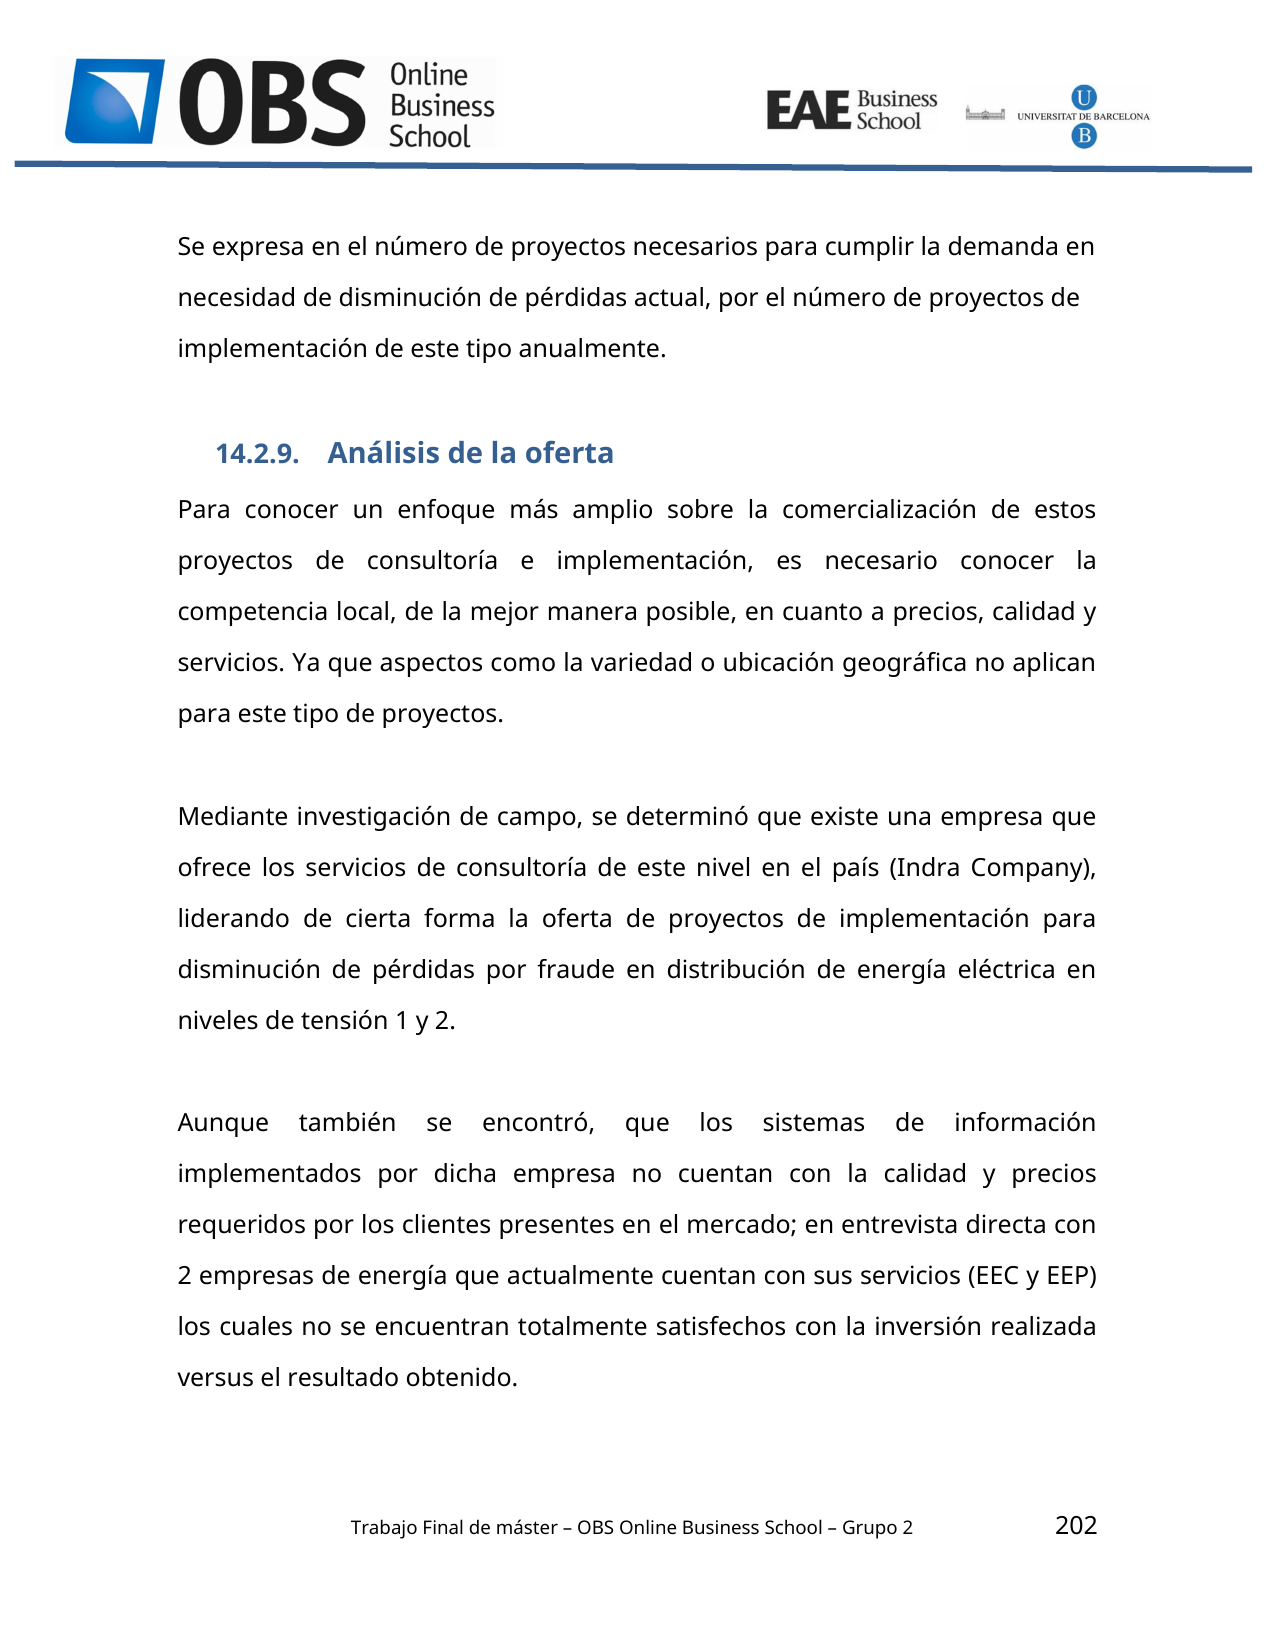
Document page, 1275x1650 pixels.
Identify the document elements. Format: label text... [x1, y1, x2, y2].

subtitle Análisis de la oferta [215, 432, 1098, 472]
text Mediante investigación de campo, se determinó que existe una empresa que ofrece los servicios de consultoría de este nivel en el país (Indra Company), liderando de cierta forma la oferta de proyectos de implementación para disminución de pérdidas por fraude en distribución de energía eléctrica en niveles de tensión 1 y 2. [177, 798, 1098, 1036]
text Para conocer un enfoque más amplio sobre la comercialización de estos proyectos de consultoría e implementación, es necesario conocer la competencia local, de la mejor manera posible, en cuanto a precios, calidad y servicios. Ya que aspectos como la variedad o ubicación geográfica no aplican para este tipo de proyectos. [177, 492, 1098, 730]
picture [52, 56, 503, 149]
picture [964, 83, 1153, 151]
text Se expresa en el número de proyectos necesarios para cumplir la demanda en necesidad de disminución de pérdidas actual, por el número de proyectos de implementación de este tipo anualmente. [177, 228, 1098, 364]
picture [764, 87, 938, 133]
text Aunque también se encontró, que los sistemas de información implementados por dicha empresa no cuentan con la calidad y precios requeridos por los clientes presentes en el mercado; en entrevista directa con 2 empresas de energía que actualmente cuentan con sus servicios (EEC y EEP) los cuales no se encuentran totalmente satisfechos con la inversión realizada versus el resultado obtenido. [177, 1104, 1098, 1394]
